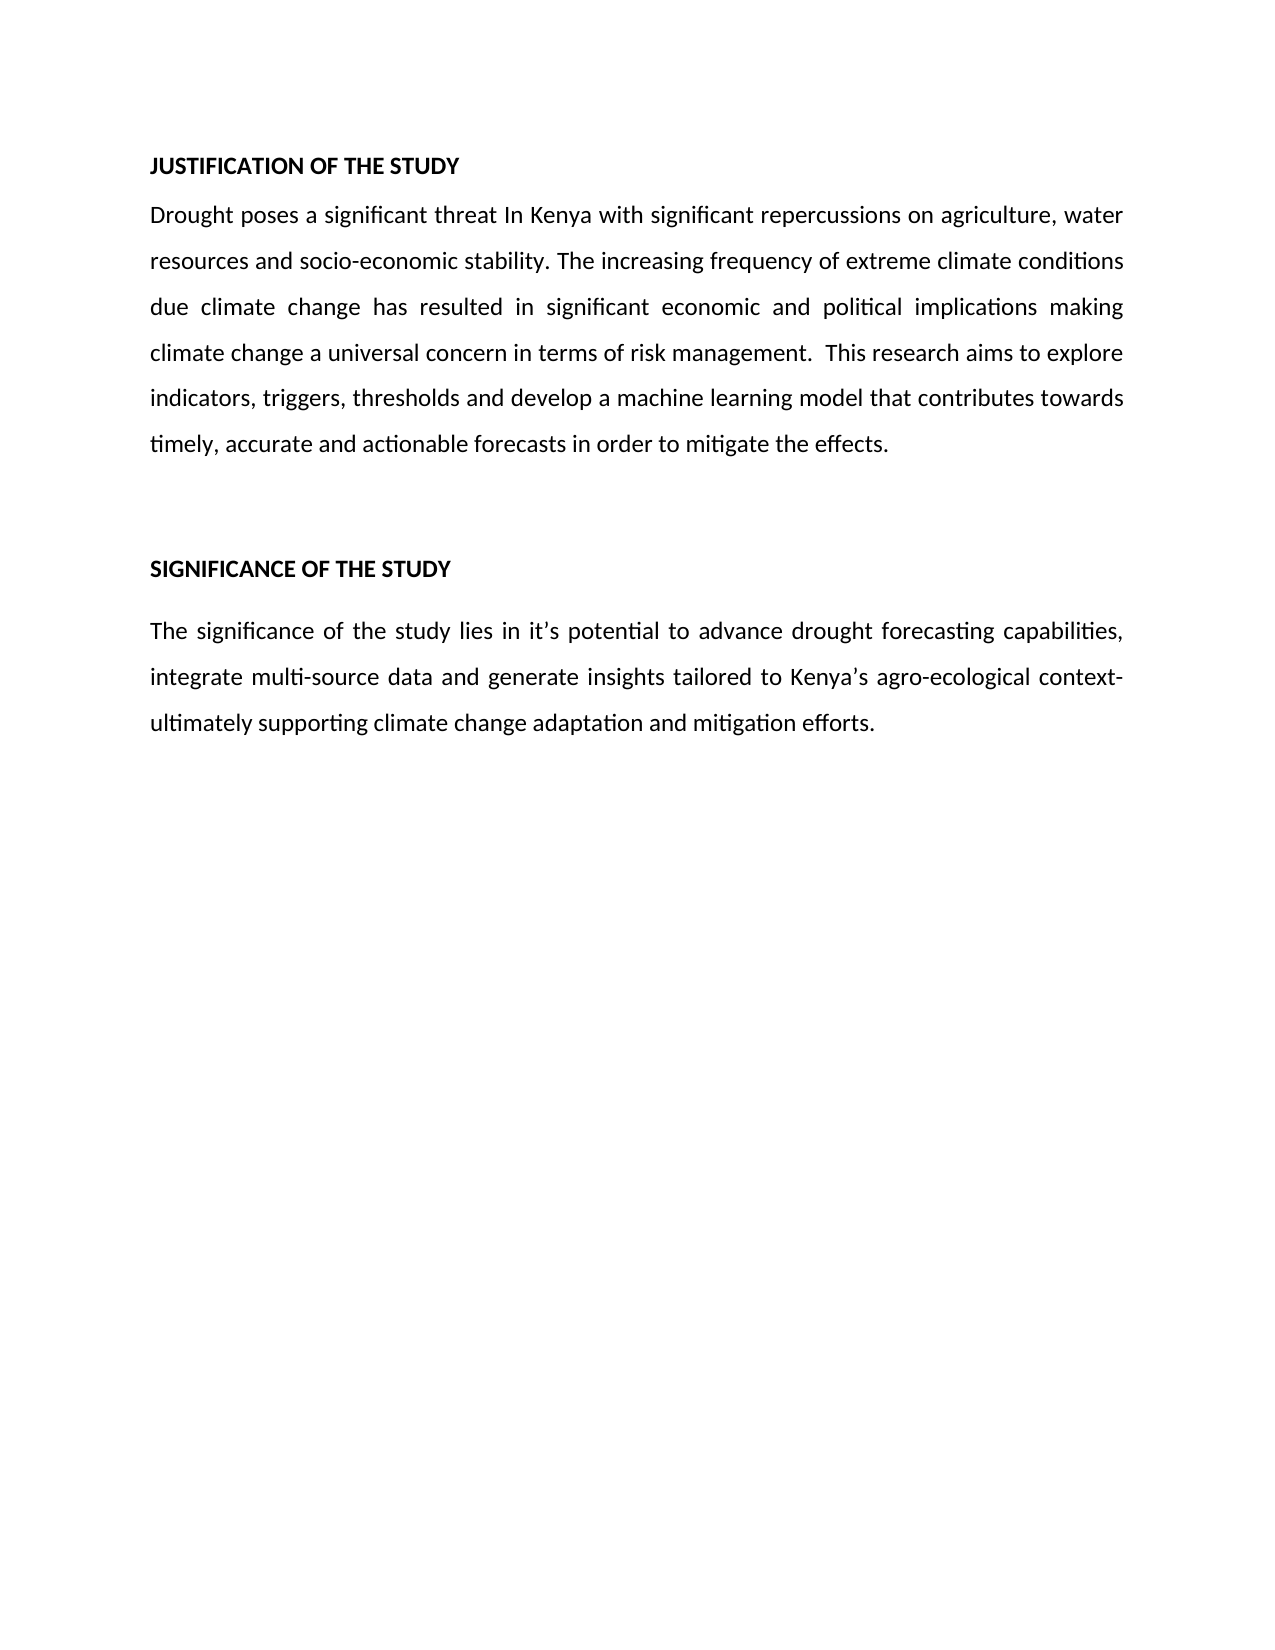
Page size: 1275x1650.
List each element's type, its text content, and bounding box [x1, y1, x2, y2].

text The significance of the study lies in it’s potential to advance drought forecasting capabilities, integrate multi-source data and generate insights tailored to Kenya’s agro-ecological context-ultimately supporting climate change adaptation and mitigation efforts. [150, 615, 1125, 737]
text JUSTIFICATION OF THE STUDY [150, 150, 1125, 181]
text SIGNIFICANCE OF THE STUDY [150, 553, 1125, 583]
text Drought poses a significant threat In Kenya with significant repercussions on agriculture, water resources and socio-economic stability. The increasing frequency of extreme climate conditions due climate change has resulted in significant economic and political implications making climate change a universal concern in terms of risk management. This research aims to explore indicators, triggers, thresholds and develop a machine learning model that contributes towards timely, accurate and actionable forecasts in order to mitigate the effects. [150, 199, 1125, 459]
